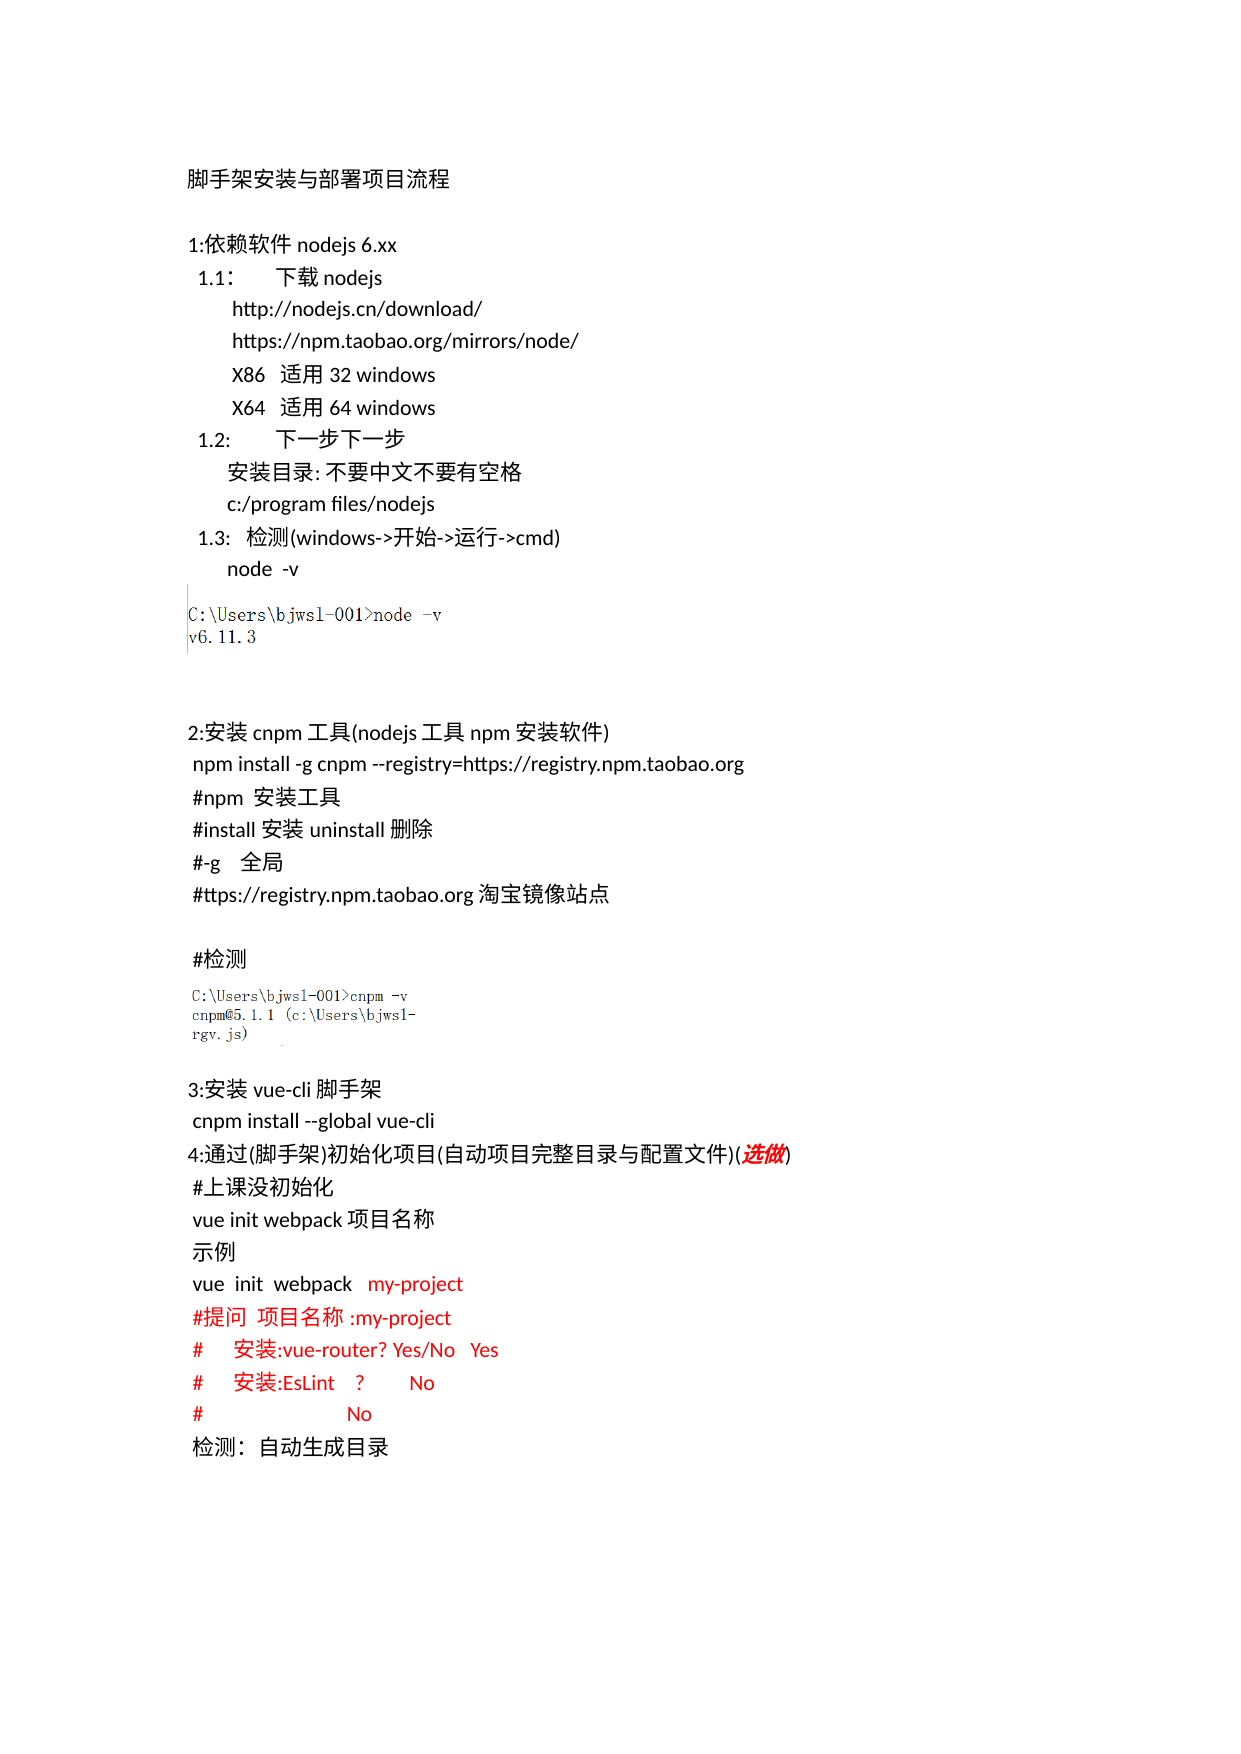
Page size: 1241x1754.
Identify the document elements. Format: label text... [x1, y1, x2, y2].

text cnpm install --global vue-cli [187, 1104, 1053, 1137]
text https://npm.taobao.org/mirrors/node/ [187, 324, 1053, 357]
picture [187, 584, 450, 654]
text X86 适用 32 windows [187, 357, 1053, 389]
text X64 适用 64 windows [187, 389, 1053, 422]
text #提问 项目名称 :my-project [187, 1299, 1053, 1332]
text vue init webpack 项目名称 [187, 1202, 1053, 1234]
text c:/program files/nodejs [187, 487, 1053, 519]
text #ttps://registry.npm.taobao.org 淘宝镜像站点 [187, 877, 1053, 909]
text #install 安装 uninstall 删除 [187, 812, 1053, 844]
text vue init webpack my-project [187, 1267, 1053, 1299]
text #上课没初始化 [187, 1169, 1053, 1202]
text 1.3: 检测(windows->开始->运行->cmd) [187, 519, 1053, 552]
text 示例 [187, 1234, 1053, 1267]
text 4:通过(脚手架)初始化项目(自动项目完整目录与配置文件)(选做) [187, 1137, 1053, 1169]
text 脚手架安装与部署项目流程 [187, 162, 1053, 194]
text 1.1： 下载nodejs [187, 259, 1053, 292]
text http://nodejs.cn/download/ [187, 292, 1053, 324]
text #检测 [187, 942, 1053, 974]
text # 安装:EsLint ? No [187, 1364, 1053, 1397]
text 安装目录: 不要中文不要有空格 [187, 454, 1053, 487]
text 1:依赖软件 nodejs 6.xx [187, 227, 1053, 259]
text 2:安装cnpm 工具(nodejs工具 npm 安装软件) [187, 714, 1053, 747]
text #npm 安装工具 [187, 779, 1053, 812]
text 3:安装 vue-cli 脚手架 [187, 1072, 1053, 1104]
text # 安装:vue-router? Yes/No Yes [187, 1332, 1053, 1364]
text 检测：自动生成目录 [187, 1429, 1053, 1462]
picture [192, 974, 415, 1046]
text 1.2: 下一步下一步 [187, 422, 1053, 454]
text #-g 全局 [187, 844, 1053, 877]
text # No [187, 1397, 1053, 1429]
text node -v [187, 552, 1053, 584]
text npm install -g cnpm --registry=https://registry.npm.taobao.org [187, 747, 1053, 779]
